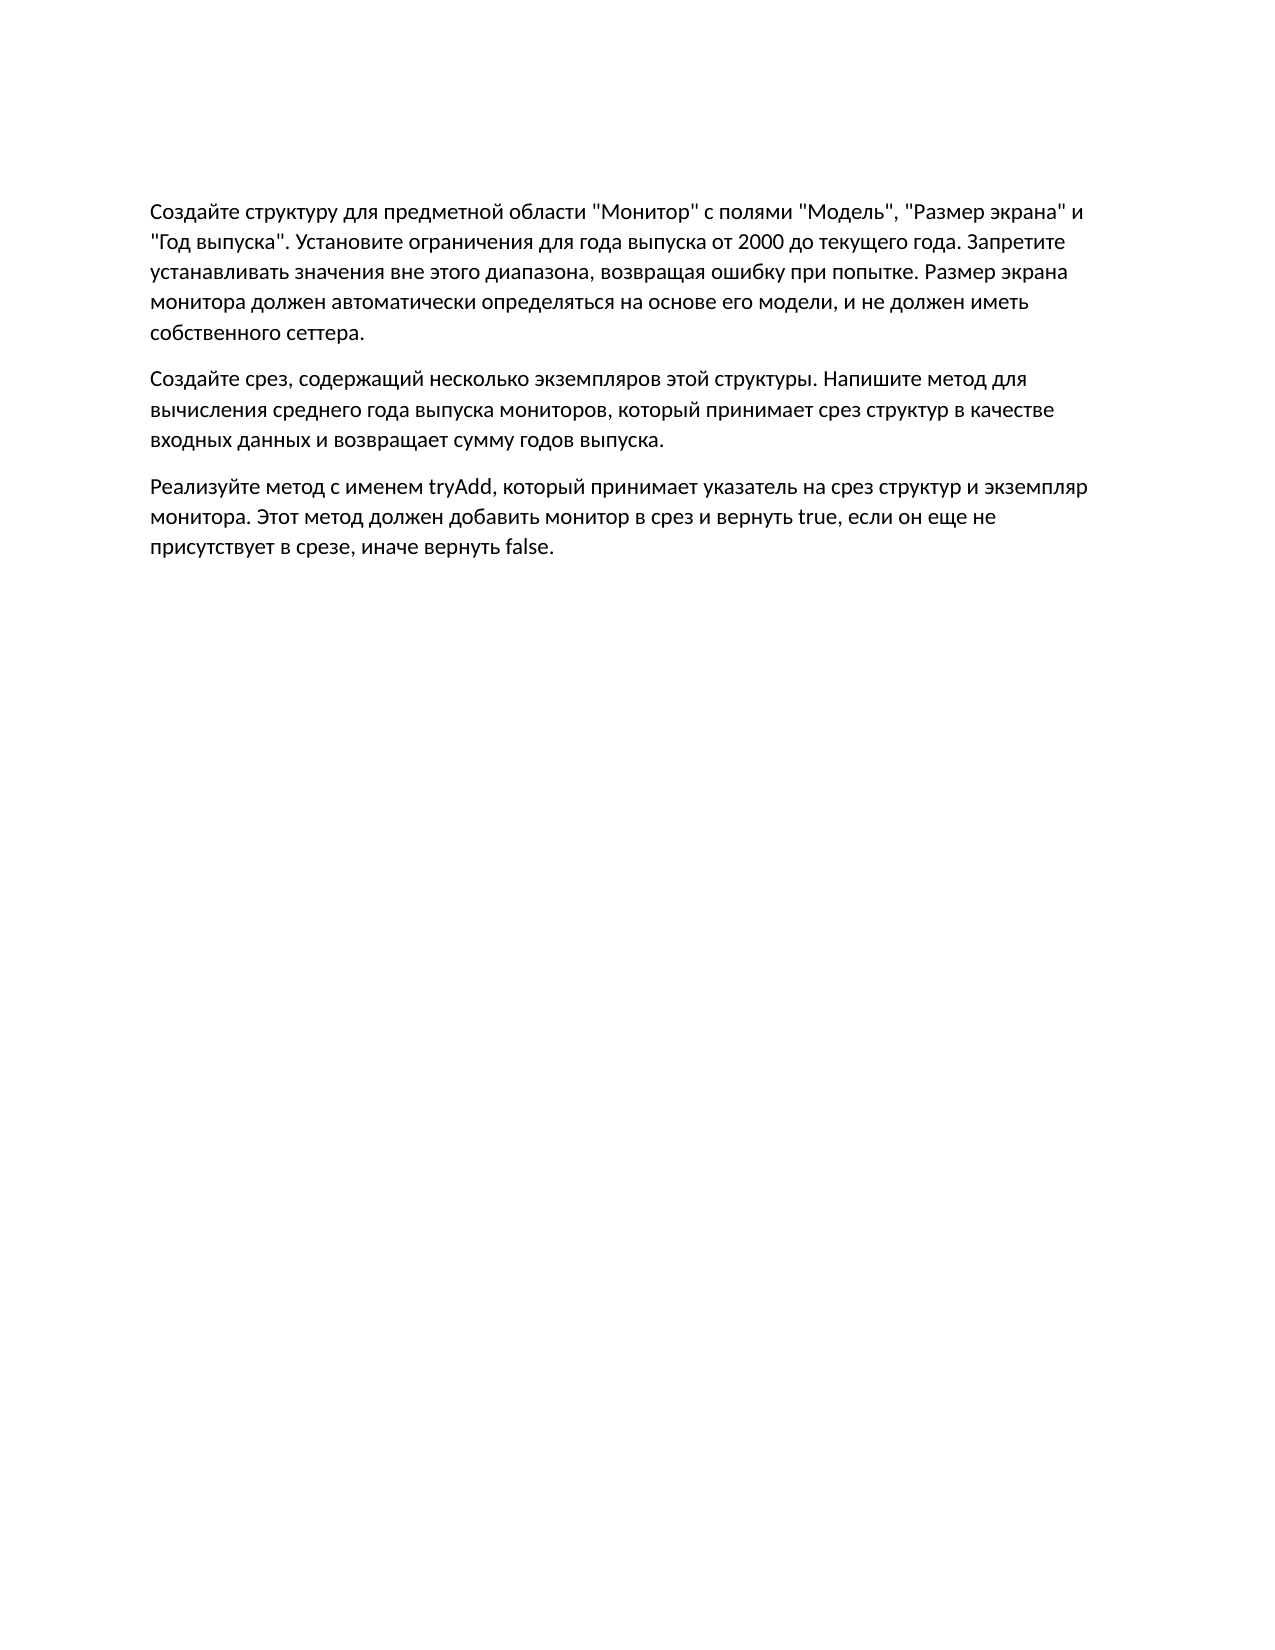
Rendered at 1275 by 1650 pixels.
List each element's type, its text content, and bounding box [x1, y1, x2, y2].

text Создайте срез, содержащий несколько экземпляров этой структуры. Напишите метод для вычисления среднего года выпуска мониторов, который принимает срез структур в качестве входных данных и возвращает сумму годов выпуска. [150, 364, 1125, 453]
text Создайте структуру для предметной области "Монитор" с полями "Модель", "Размер экрана" и "Год выпуска". Установите ограничения для года выпуска от 2000 до текущего года. Запретите устанавливать значения вне этого диапазона, возвращая ошибку при попытке. Размер экрана монитора должен автоматически определяться на основе его модели, и не должен иметь собственного сеттера. [150, 197, 1125, 346]
text Реализуйте метод с именем tryAdd, который принимает указатель на срез структур и экземпляр монитора. Этот метод должен добавить монитор в срез и вернуть true, если он еще не присутствует в срезе, иначе вернуть false. [150, 472, 1125, 560]
